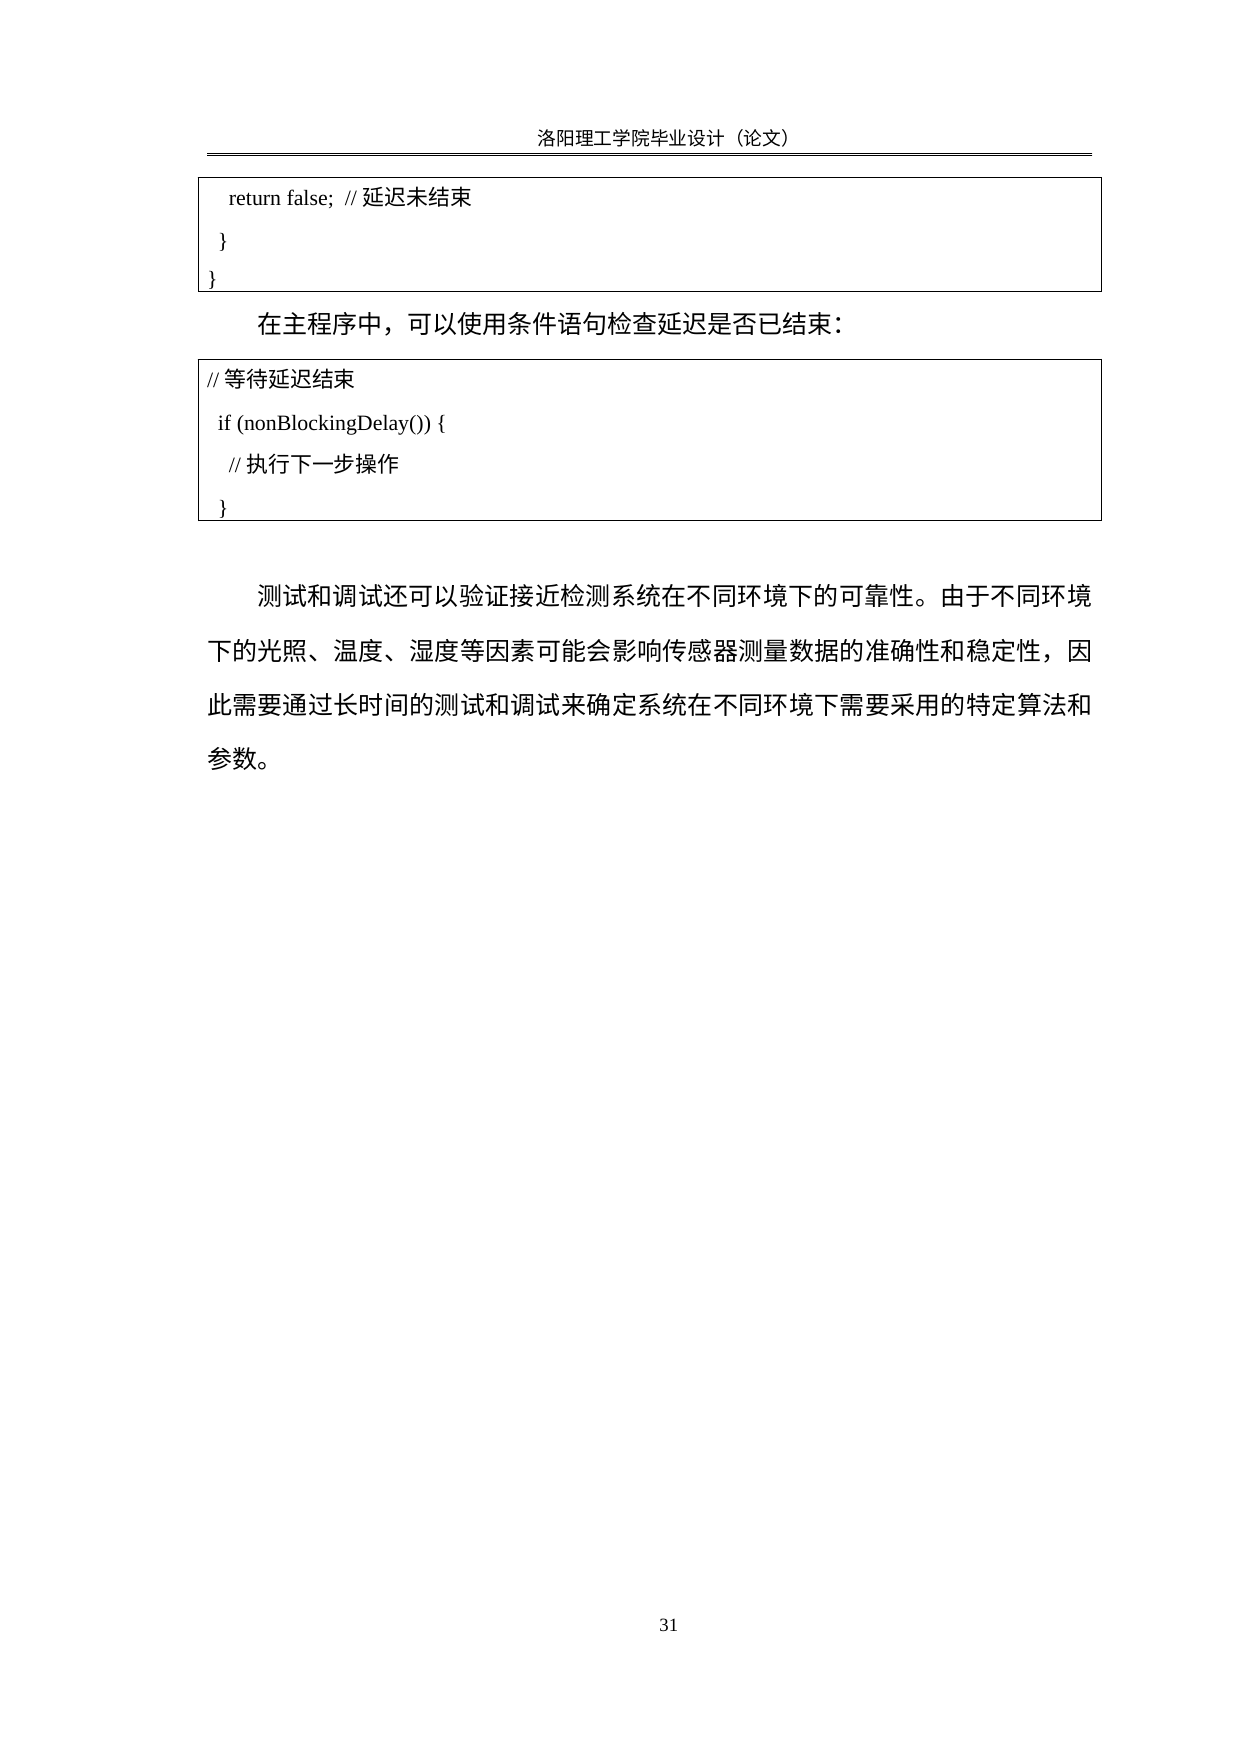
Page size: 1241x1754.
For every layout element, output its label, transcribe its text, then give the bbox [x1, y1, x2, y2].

text // 等待延迟结束 [199, 360, 1101, 394]
text 测试和调试还可以验证接近检测系统在不同环境下的可靠性。由于不同环境下的光照、温度、湿度等因素可能会影响传感器测量数据的准确性和稳定性，因此需要通过长时间的测试和调试来确定系统在不同环境下需要采用的特定算法和参数。 [207, 577, 1092, 776]
text 在主程序中，可以使用条件语句检查延迟是否已结束： [207, 304, 1092, 341]
text } [199, 225, 1101, 253]
text } [199, 263, 1101, 291]
text return false; // 延迟未结束 [199, 178, 1101, 212]
text if (nonBlockingDelay()) { [199, 406, 1101, 435]
text // 执行下一步操作 [199, 444, 1101, 479]
text } [199, 492, 1101, 520]
